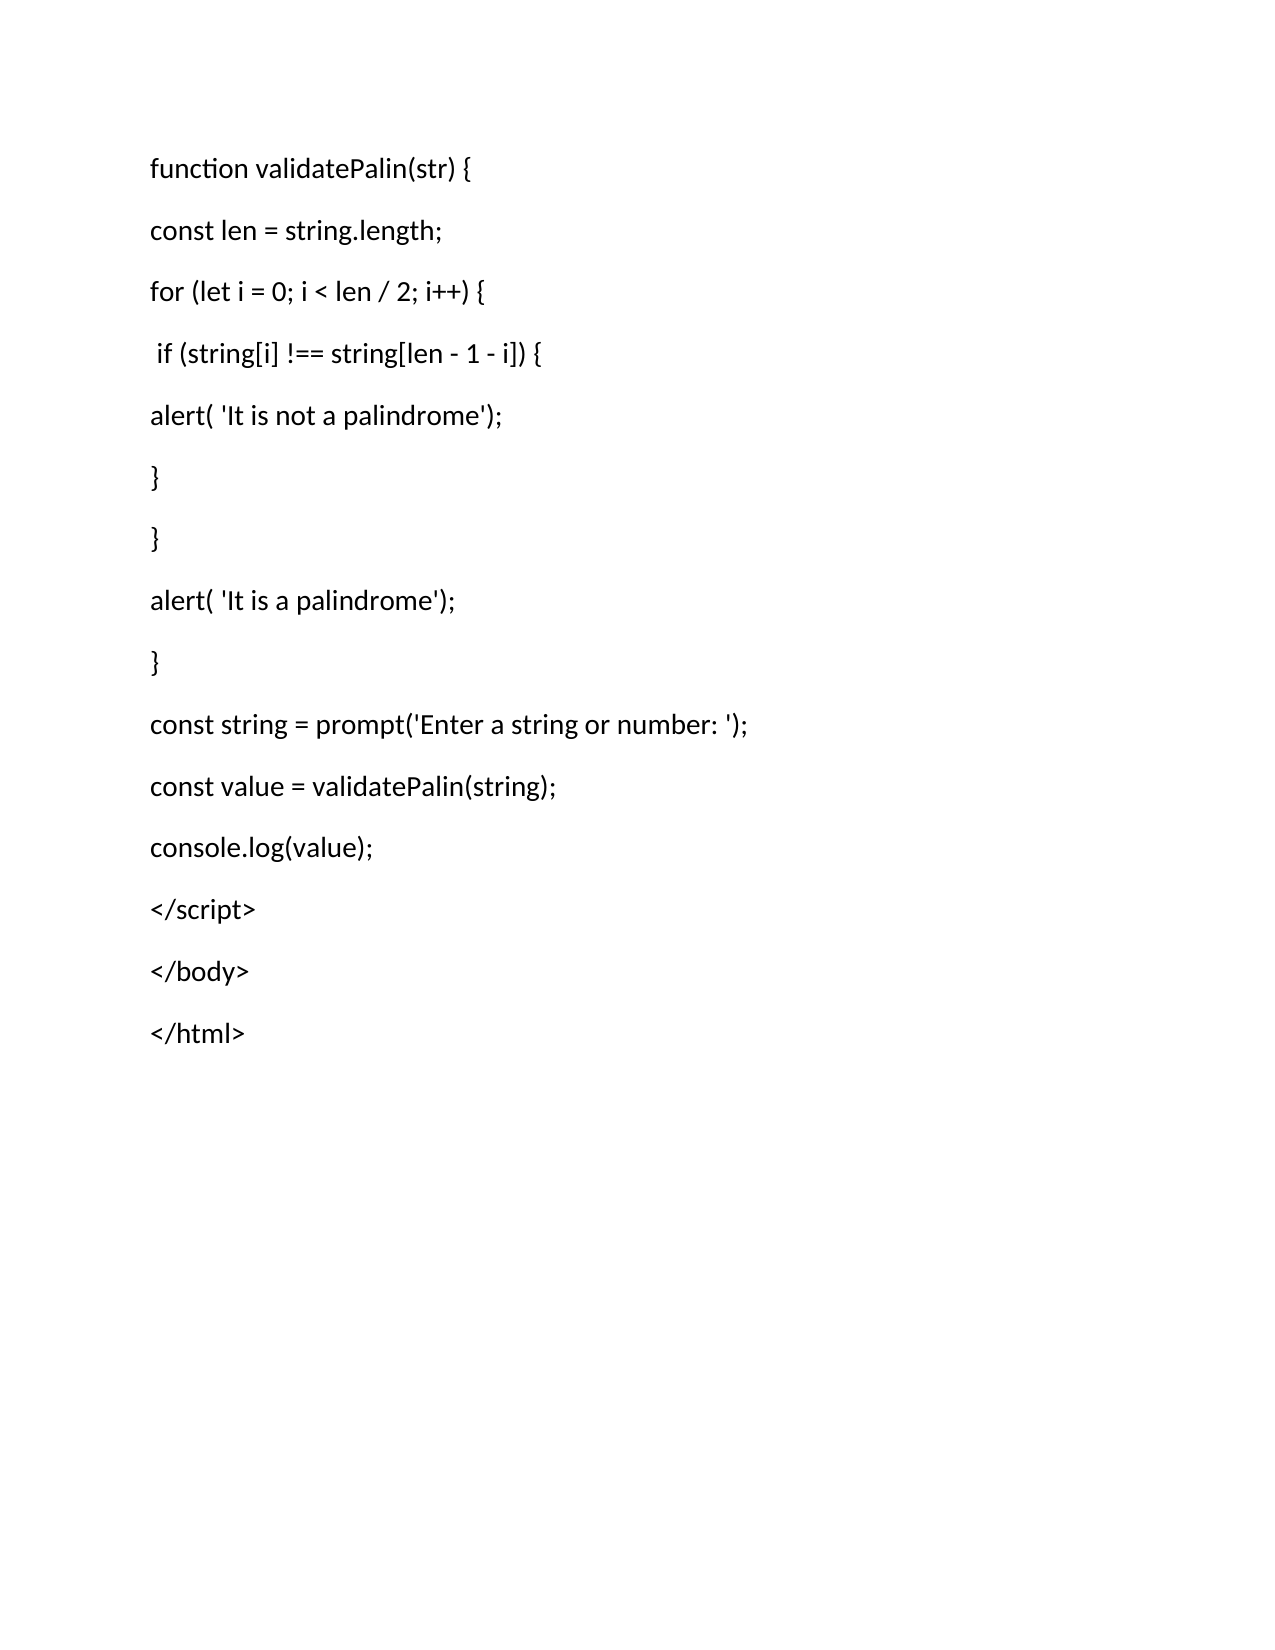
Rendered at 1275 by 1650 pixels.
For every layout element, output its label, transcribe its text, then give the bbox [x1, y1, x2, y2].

text alert( 'It is a palindrome'); [150, 582, 1125, 618]
text for (let i = 0; i < len / 2; i++) { [150, 273, 1125, 309]
text } [150, 459, 1125, 494]
text } [150, 521, 1125, 556]
text </script> [150, 891, 1125, 927]
text const value = validatePalin(string); [150, 768, 1125, 803]
text if (string[i] !== string[len - 1 - i]) { [150, 335, 1125, 371]
text alert( 'It is not a palindrome'); [150, 397, 1125, 433]
text } [150, 644, 1125, 680]
text </body> [150, 953, 1125, 989]
text const len = string.length; [150, 212, 1125, 247]
text </html> [150, 1015, 1125, 1050]
text function validatePalin(str) { [150, 150, 1125, 186]
text const string = prompt('Enter a string or number: '); [150, 706, 1125, 742]
text console.log(value); [150, 829, 1125, 865]
